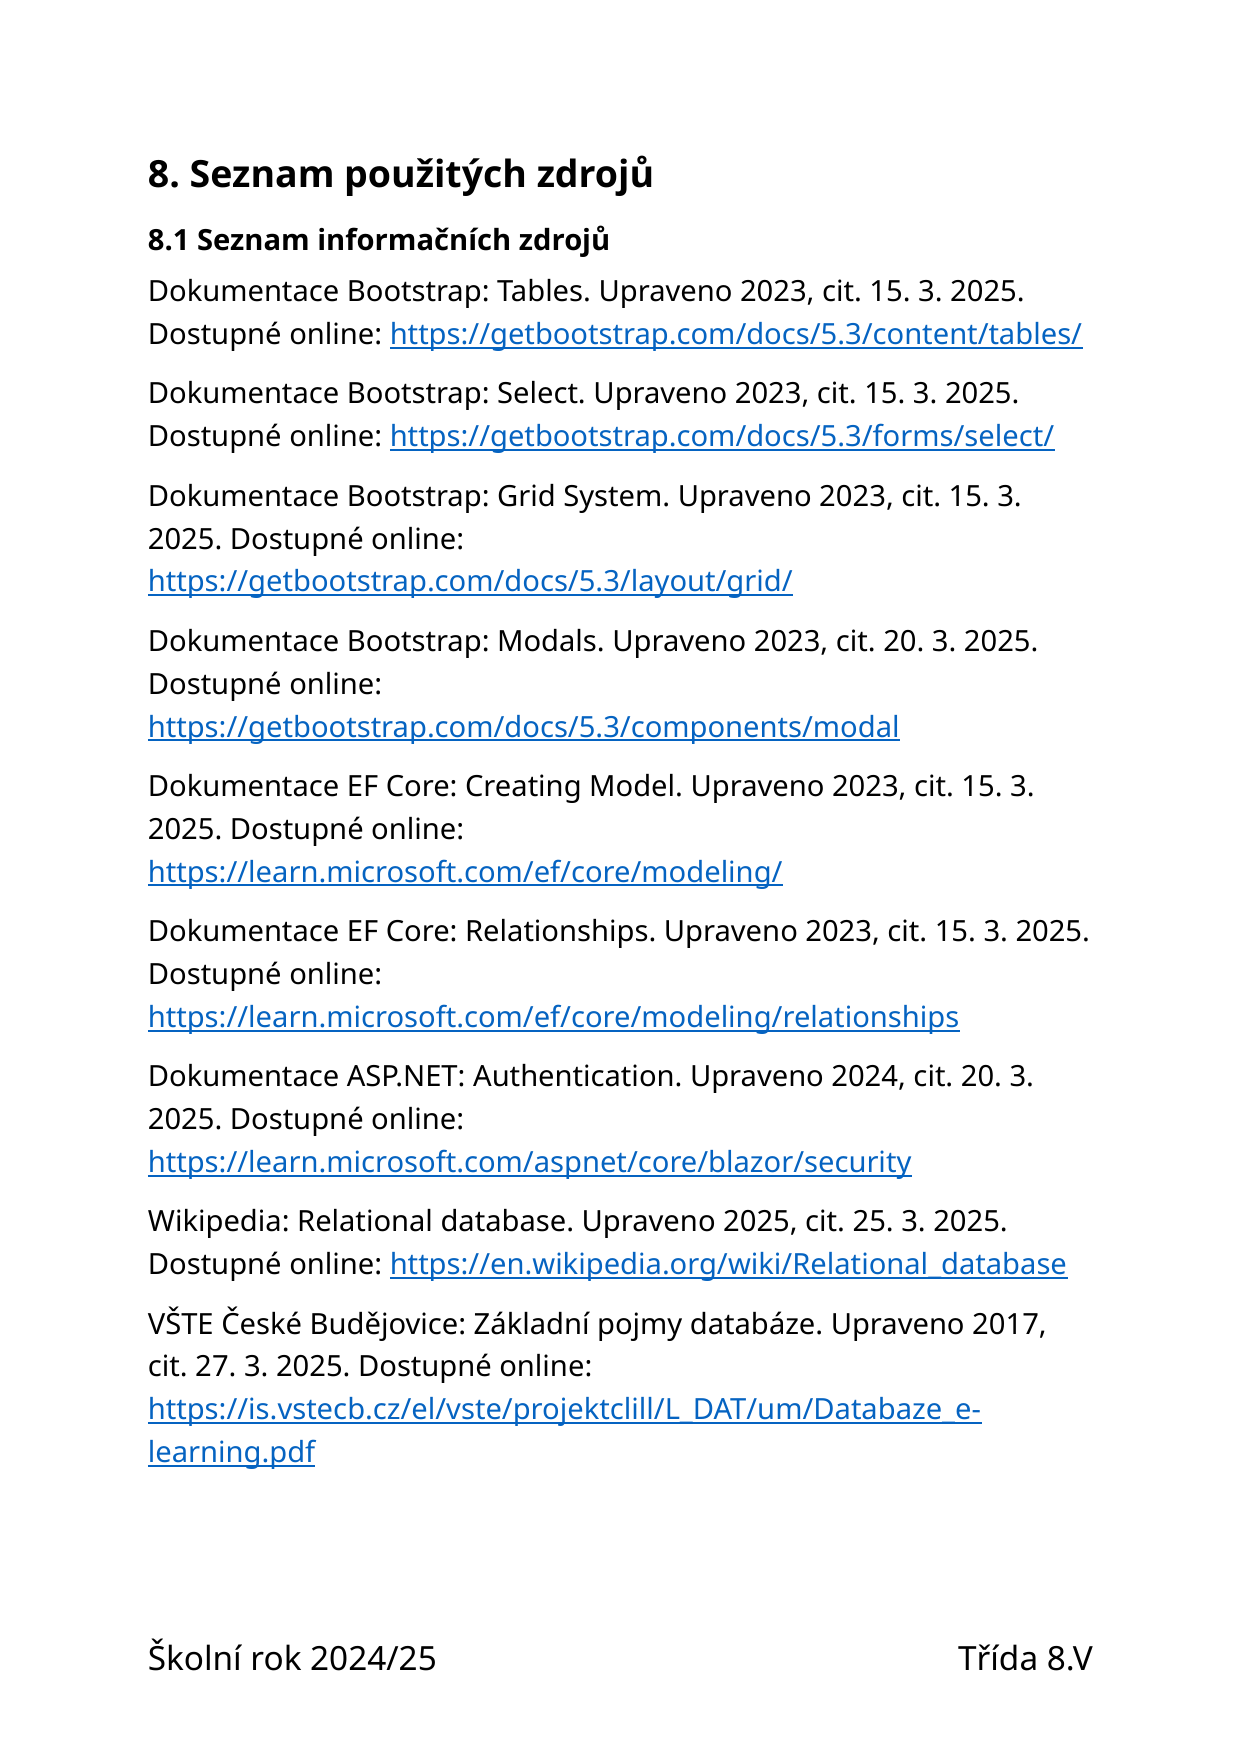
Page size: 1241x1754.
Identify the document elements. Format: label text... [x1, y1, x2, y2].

text Dokumentace EF Core: Creating Model. Upraveno 2023, cit. 15. 3. 2025. Dostupné online: https://learn.microsoft.com/ef/core/modeling/ [148, 765, 1093, 891]
subtitle 8.1 Seznam informačních zdrojů [148, 219, 1093, 259]
text Wikipedia: Relational database. Upraveno 2025, cit. 25. 3. 2025. Dostupné online: https://en.wikipedia.org/wiki/Relational_database [148, 1201, 1093, 1283]
text Dokumentace Bootstrap: Modals. Upraveno 2023, cit. 20. 3. 2025. Dostupné online: https://getbootstrap.com/docs/5.3/components/modal [148, 620, 1093, 746]
text Dokumentace Bootstrap: Tables. Upraveno 2023, cit. 15. 3. 2025. Dostupné online: https://getbootstrap.com/docs/5.3/content/tables/ [148, 271, 1093, 353]
text VŠTE České Budějovice: Základní pojmy databáze. Upraveno 2017, cit. 27. 3. 2025. Dostupné online: https://is.vstecb.cz/el/vste/projektclill/L_DAT/um/Databaze_e-learning.pdf [148, 1303, 1093, 1471]
text Dokumentace ASP.NET: Authentication. Upraveno 2024, cit. 20. 3. 2025. Dostupné online: https://learn.microsoft.com/aspnet/core/blazor/security [148, 1056, 1093, 1181]
subtitle 8. Seznam použitých zdrojů [148, 148, 1093, 199]
text Dokumentace EF Core: Relationships. Upraveno 2023, cit. 15. 3. 2025. Dostupné online: https://learn.microsoft.com/ef/core/modeling/relationships [148, 910, 1093, 1036]
text Dokumentace Bootstrap: Grid System. Upraveno 2023, cit. 15. 3. 2025. Dostupné online: https://getbootstrap.com/docs/5.3/layout/grid/ [148, 475, 1093, 600]
text Dokumentace Bootstrap: Select. Upraveno 2023, cit. 15. 3. 2025. Dostupné online: https://getbootstrap.com/docs/5.3/forms/select/ [148, 373, 1093, 455]
